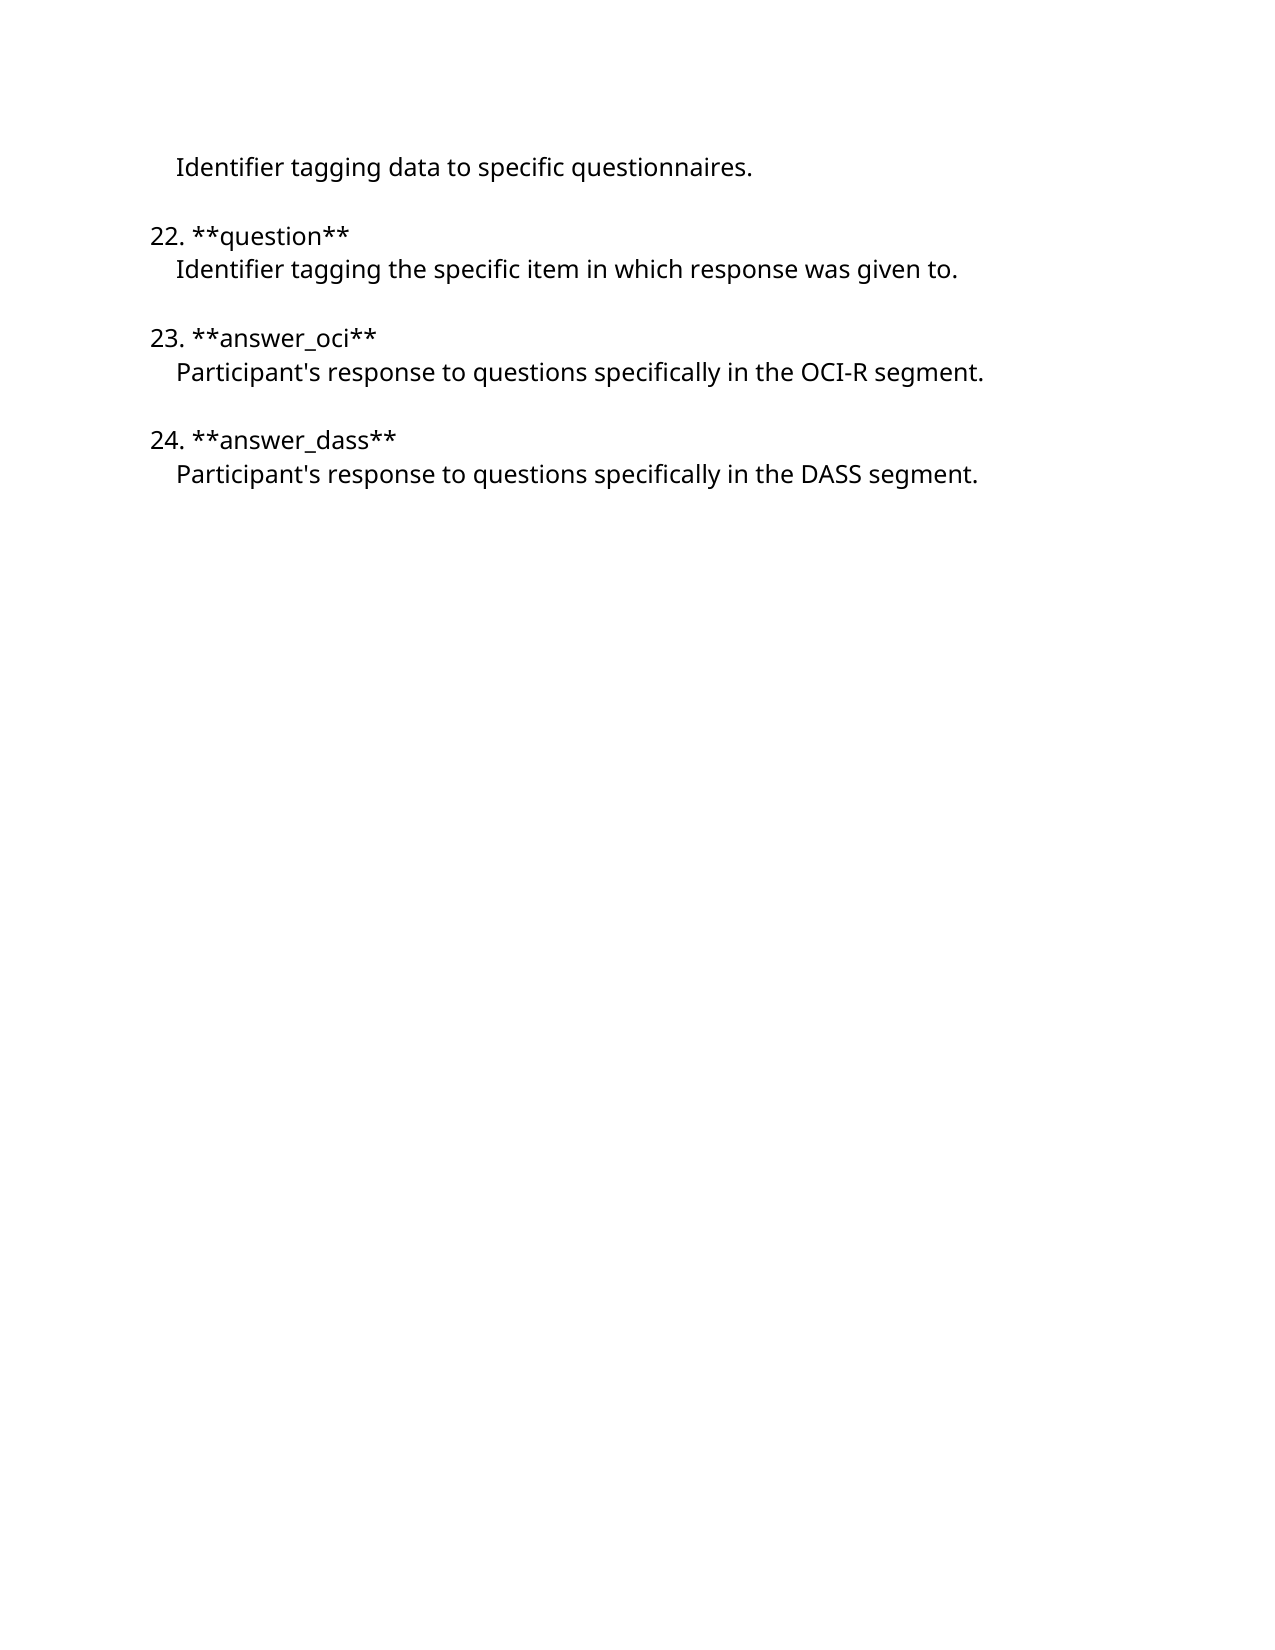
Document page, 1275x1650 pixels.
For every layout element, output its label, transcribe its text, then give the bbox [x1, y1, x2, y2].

text 23. **answer_oci** [150, 320, 1125, 354]
text Participant's response to questions specifically in the DASS segment. [150, 457, 1125, 491]
text Participant's response to questions specifically in the OCI-R segment. [150, 354, 1125, 388]
text 24. **answer_dass** [150, 422, 1125, 457]
text Identifier tagging the specific item in which response was given to. [150, 252, 1125, 286]
text 22. **question** [150, 218, 1125, 252]
text Identifier tagging data to specific questionnaires. [150, 150, 1125, 184]
